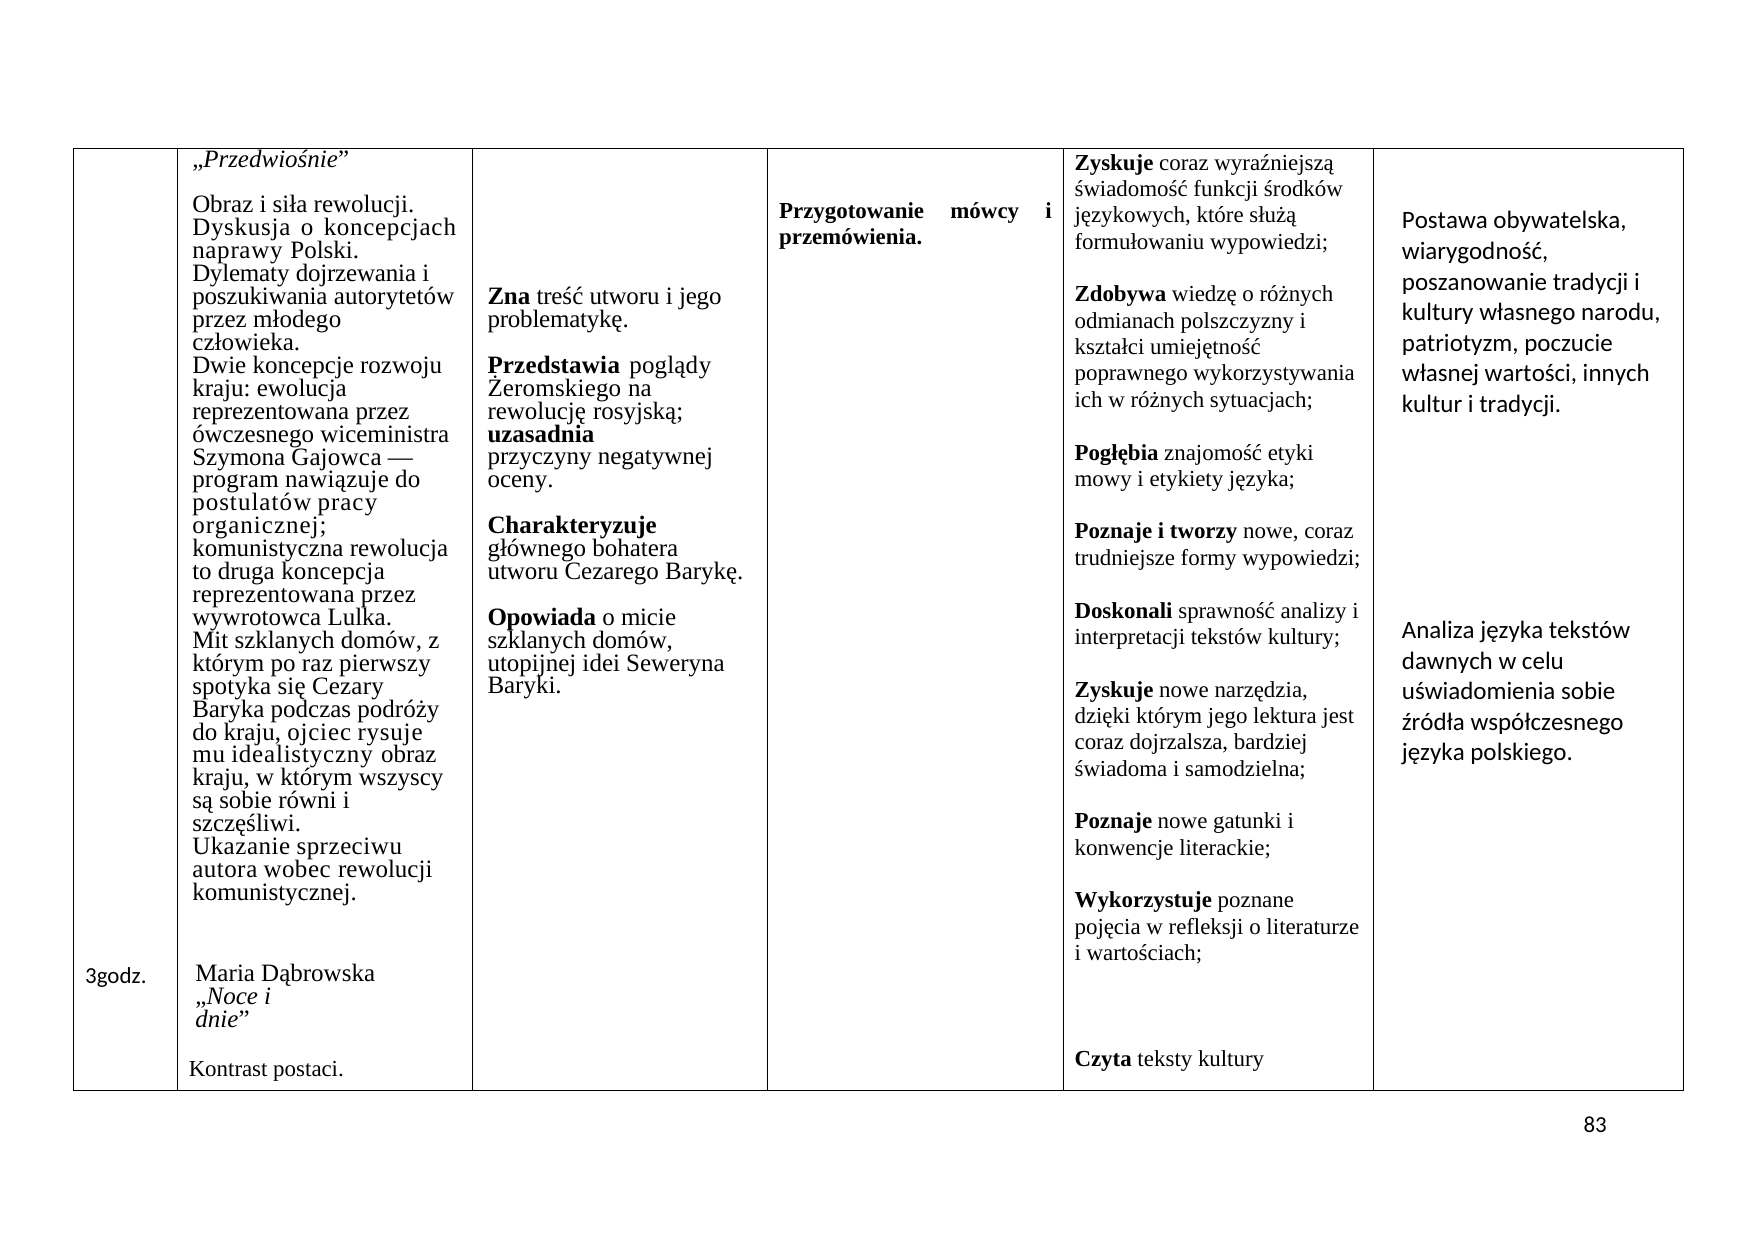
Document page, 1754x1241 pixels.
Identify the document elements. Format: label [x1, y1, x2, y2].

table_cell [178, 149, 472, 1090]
table_cell [768, 149, 1063, 1090]
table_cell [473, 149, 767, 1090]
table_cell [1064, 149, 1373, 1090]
table_cell [74, 149, 177, 1090]
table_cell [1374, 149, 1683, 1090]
